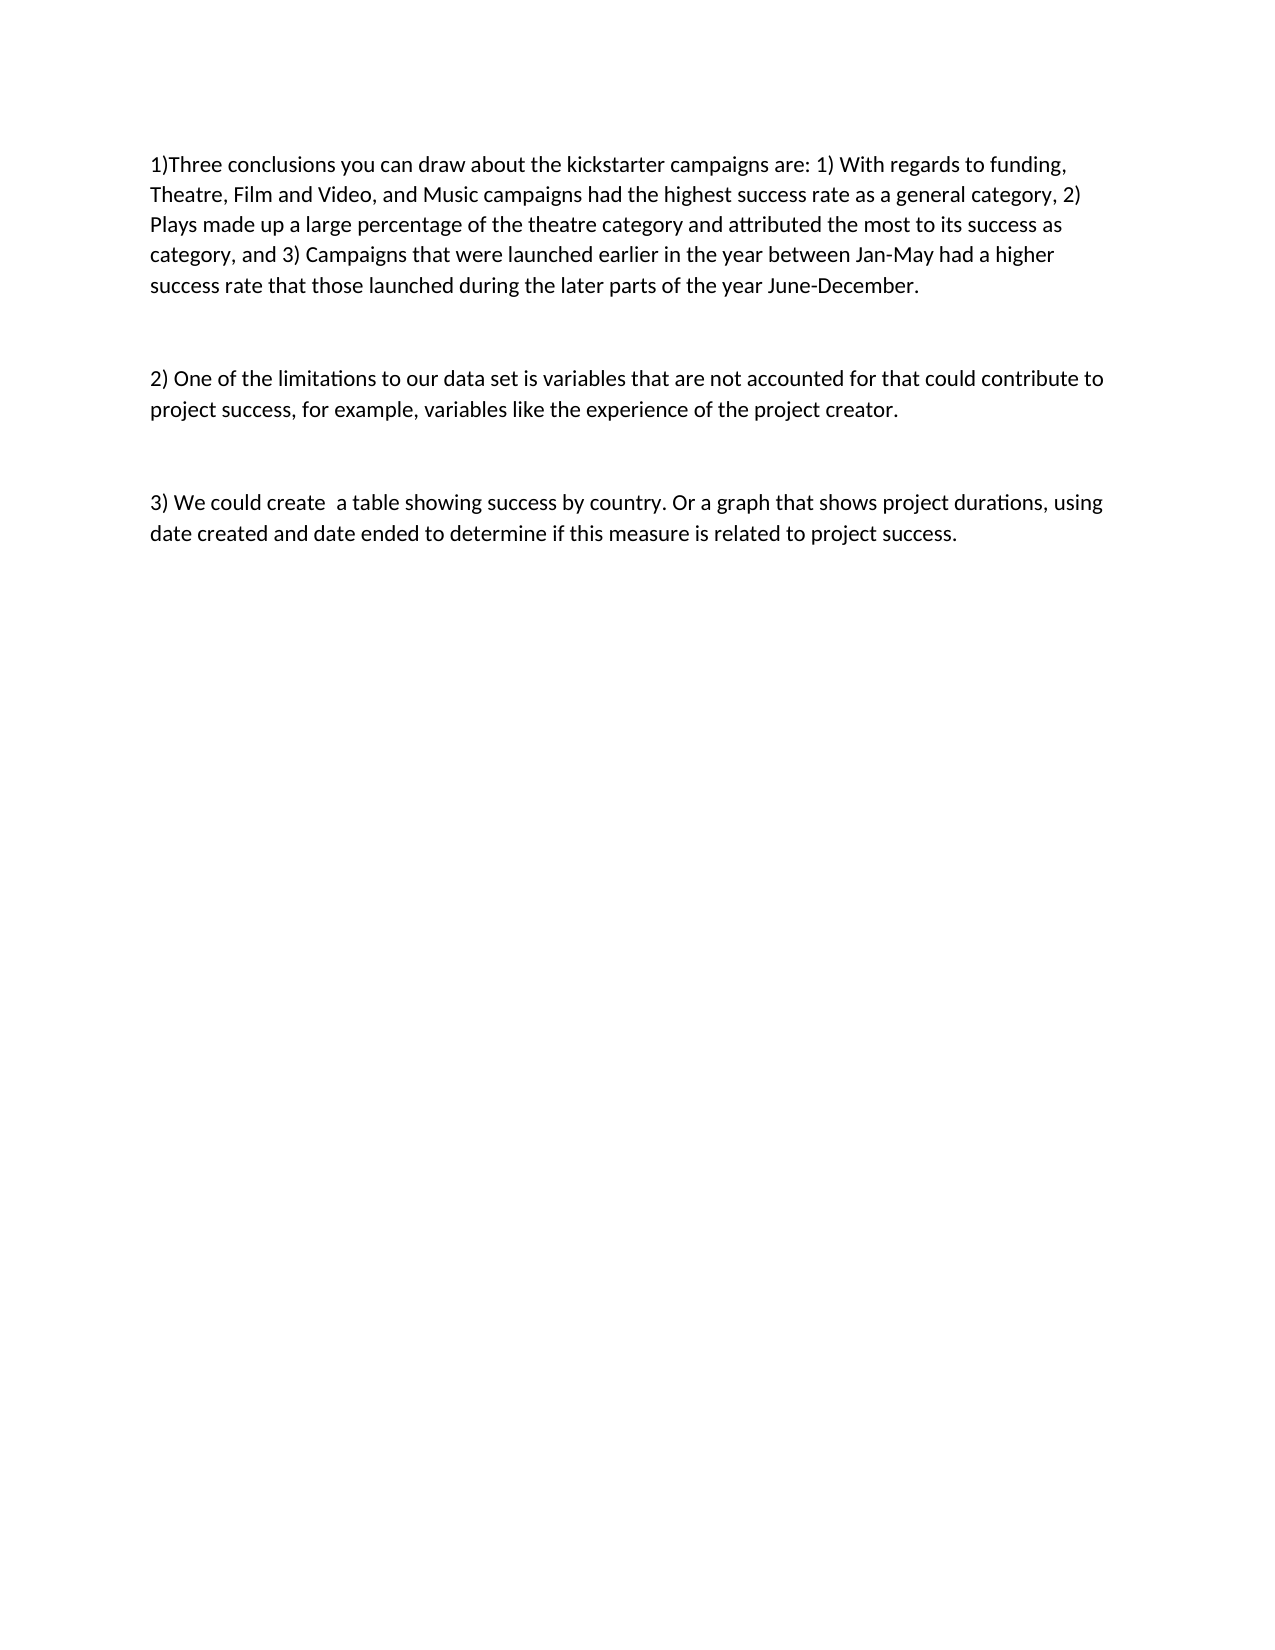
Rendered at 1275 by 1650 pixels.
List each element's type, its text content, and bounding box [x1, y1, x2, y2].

text 1)Three conclusions you can draw about the kickstarter campaigns are: 1) With regards to funding, Theatre, Film and Video, and Music campaigns had the highest success rate as a general category, 2) Plays made up a large percentage of the theatre category and attributed the most to its success as category, and 3) Campaigns that were launched earlier in the year between Jan-May had a higher success rate that those launched during the later parts of the year June-December. [150, 150, 1125, 299]
text 2) One of the limitations to our data set is variables that are not accounted for that could contribute to project success, for example, variables like the experience of the project creator. [150, 364, 1125, 423]
text 3) We could create a table showing success by country. Or a graph that shows project durations, using date created and date ended to determine if this measure is related to project success. [150, 488, 1125, 547]
